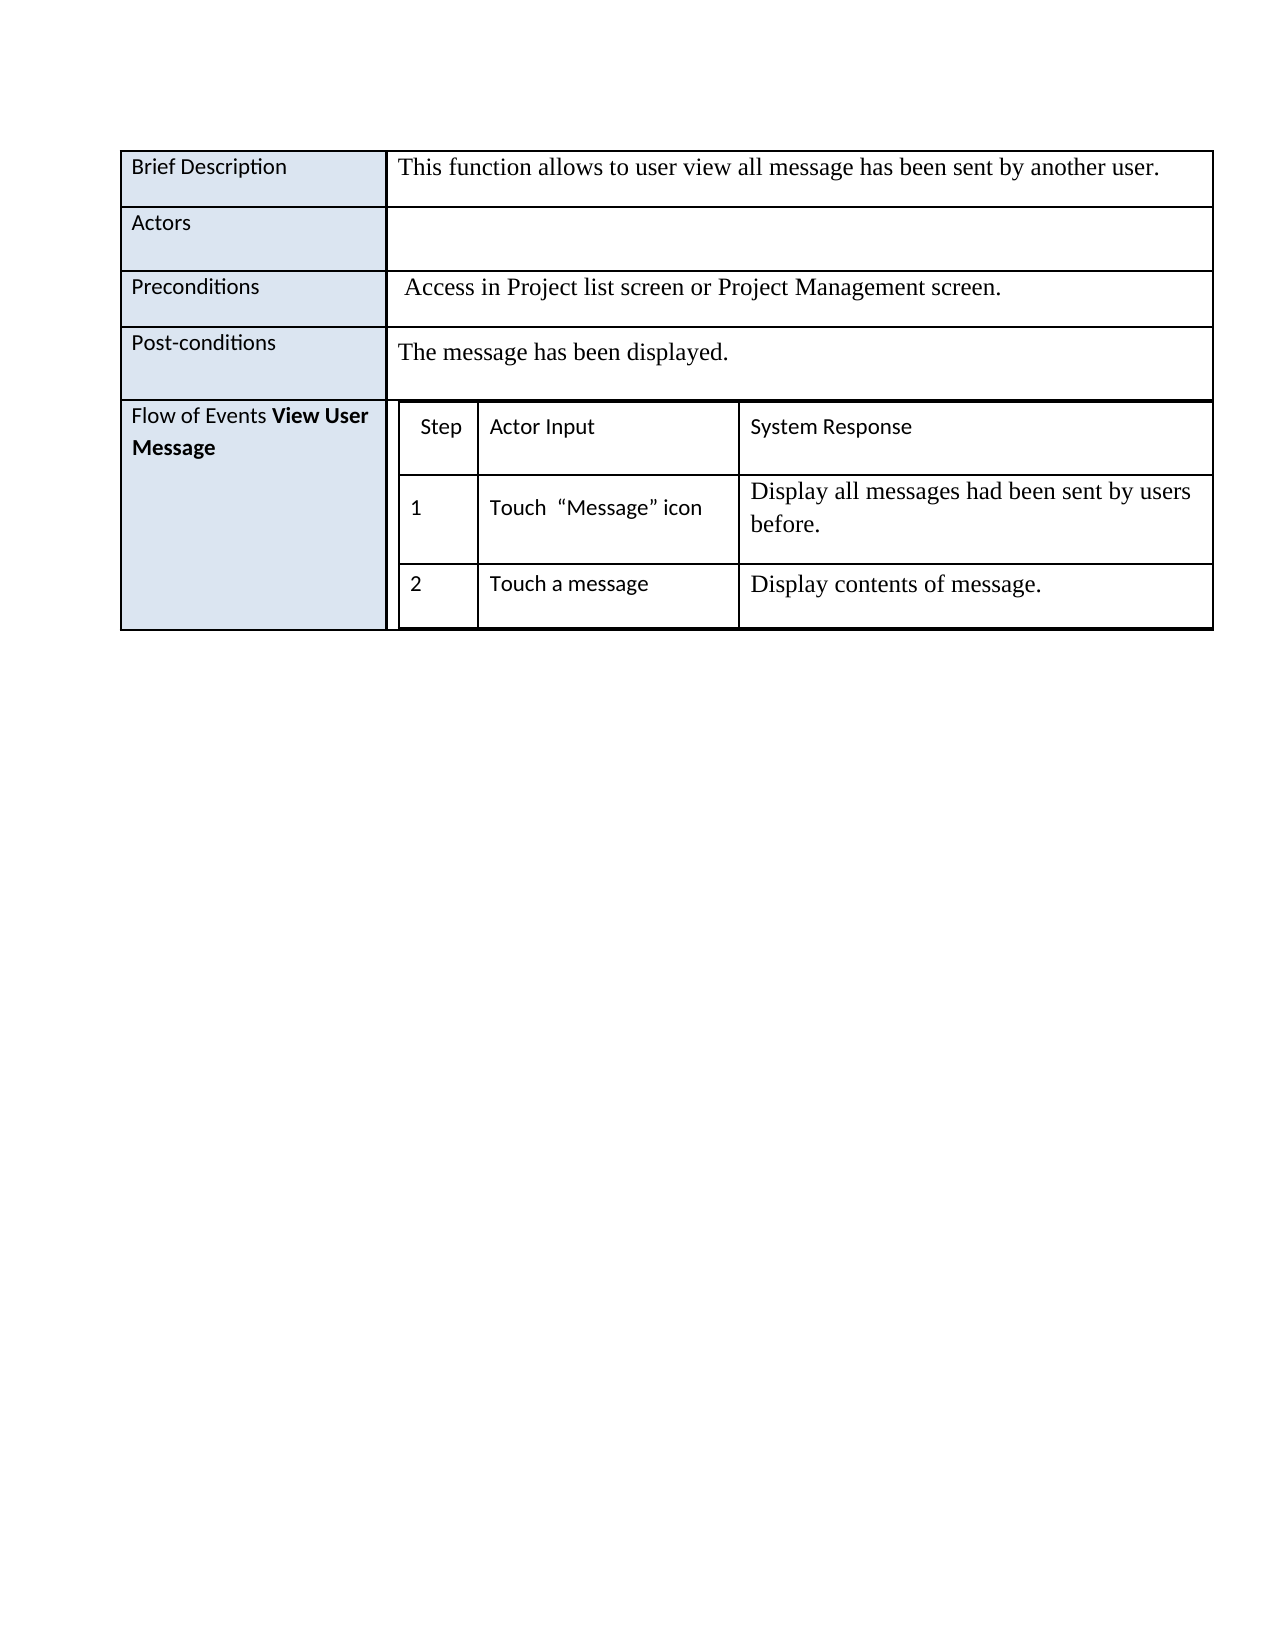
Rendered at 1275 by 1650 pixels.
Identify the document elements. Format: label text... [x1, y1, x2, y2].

table_cell [740, 565, 1212, 627]
table_cell [388, 401, 398, 629]
table_cell [740, 476, 1212, 563]
table_cell This function allows to user view all message has been sent by another user. [388, 152, 1212, 206]
table_cell Flow of Events View User Message [122, 401, 385, 629]
table_cell [479, 403, 738, 474]
table_cell [479, 565, 738, 627]
table_cell [740, 403, 1212, 474]
table_cell [400, 403, 477, 474]
table_cell Actors [122, 208, 385, 270]
table_cell Post-conditions [122, 328, 385, 399]
table_cell Access in Project list screen or Project Management screen. [388, 272, 1212, 326]
table_cell [400, 476, 477, 563]
table_cell Preconditions [122, 272, 385, 326]
table_cell [388, 208, 1212, 270]
table_cell [400, 565, 477, 627]
table_cell Brief Description [122, 152, 385, 206]
table_cell [479, 476, 738, 563]
table_cell The message has been displayed. [388, 328, 1212, 399]
